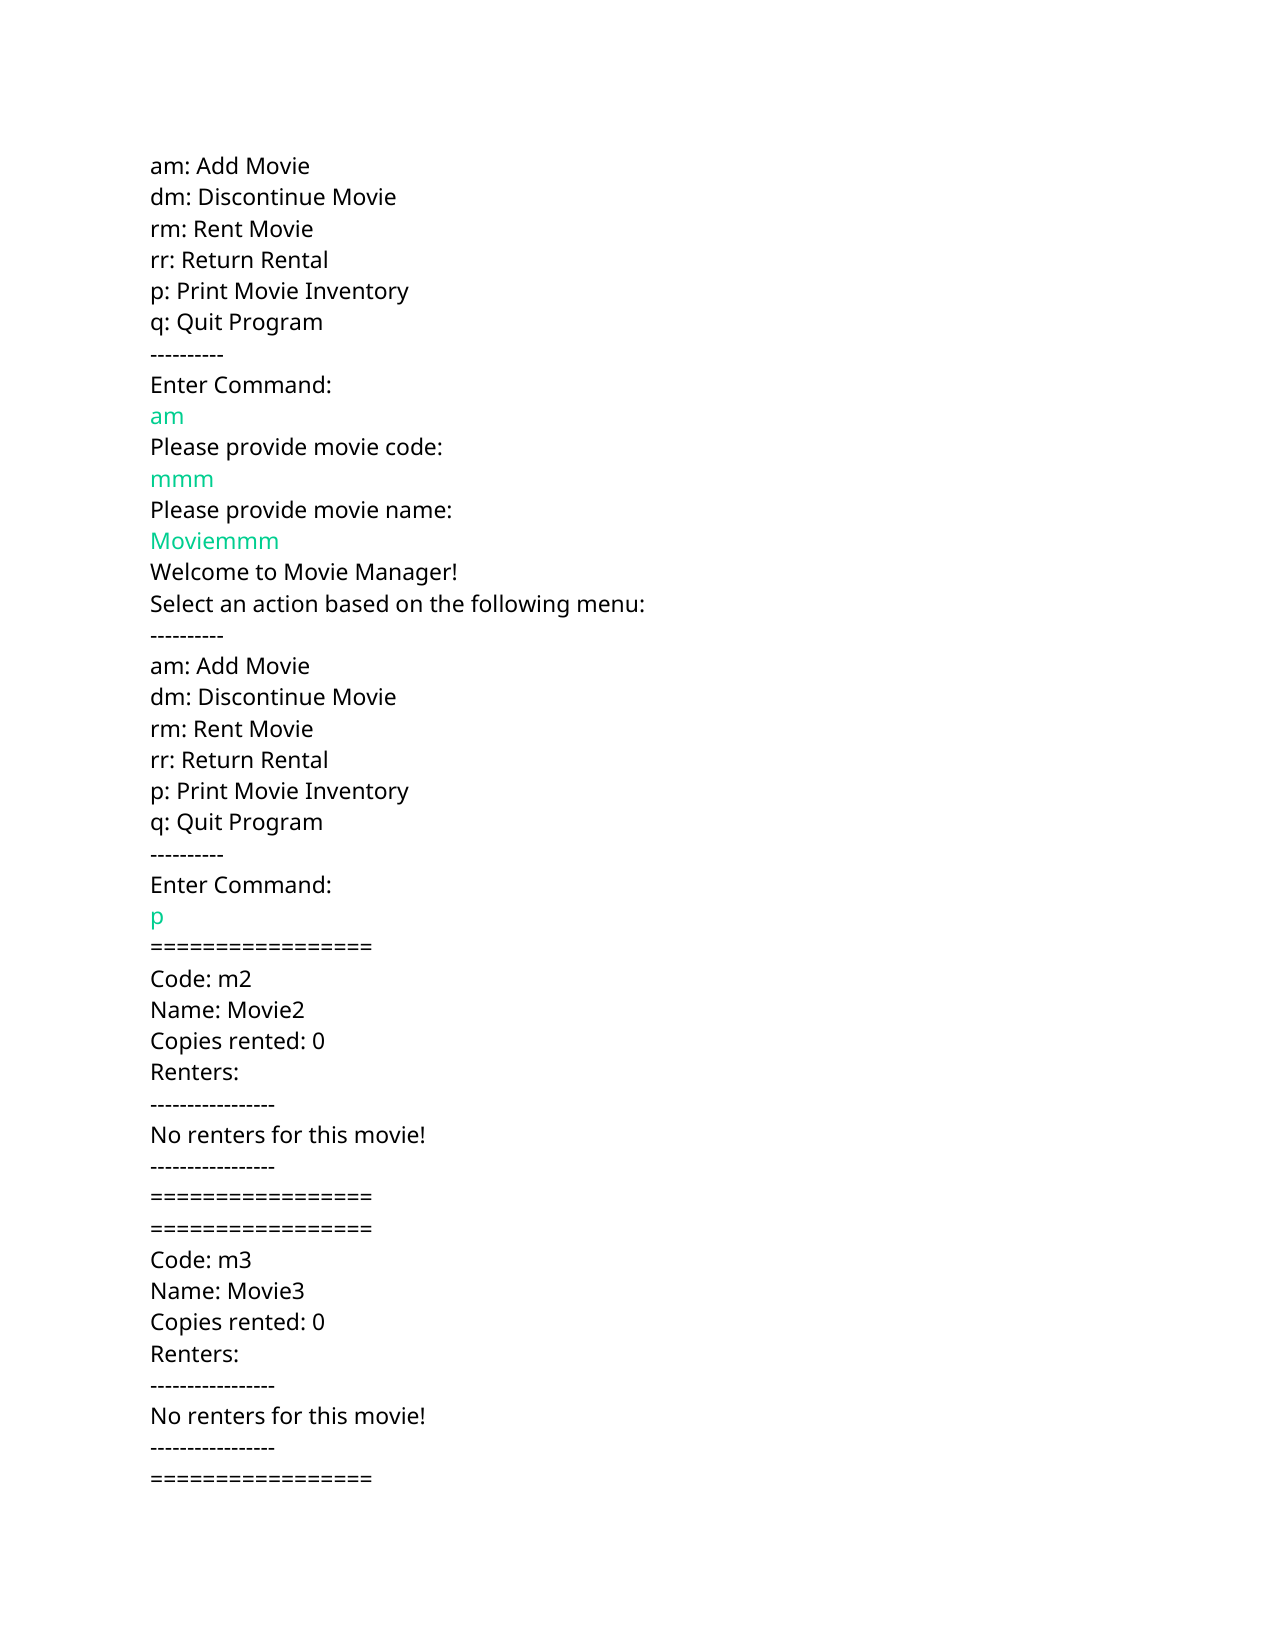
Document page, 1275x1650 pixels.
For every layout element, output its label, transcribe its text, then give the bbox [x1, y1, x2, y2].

text ---------- [150, 337, 1125, 369]
text p: Print Movie Inventory [150, 775, 1125, 806]
text ----------------- [150, 1150, 1125, 1181]
text ----------------- [150, 1087, 1125, 1119]
text Enter Command: [150, 369, 1125, 400]
text rm: Rent Movie [150, 212, 1125, 244]
text Copies rented: 0 [150, 1025, 1125, 1056]
text rm: Rent Movie [150, 712, 1125, 744]
text q: Quit Program [150, 806, 1125, 837]
text Moviemmm [150, 525, 1125, 556]
text rr: Return Rental [150, 744, 1125, 775]
text dm: Discontinue Movie [150, 681, 1125, 712]
text Name: Movie3 [150, 1275, 1125, 1306]
text ================= [150, 1181, 1125, 1212]
text ================= [150, 1462, 1125, 1494]
text Select an action based on the following menu: [150, 587, 1125, 619]
text Renters: [150, 1337, 1125, 1369]
text Copies rented: 0 [150, 1306, 1125, 1337]
text mmm [150, 462, 1125, 494]
text ================= [150, 931, 1125, 962]
text Enter Command: [150, 869, 1125, 900]
text ================= [150, 1212, 1125, 1244]
text q: Quit Program [150, 306, 1125, 337]
text ----------------- [150, 1369, 1125, 1400]
text Please provide movie code: [150, 431, 1125, 462]
text No renters for this movie! [150, 1119, 1125, 1150]
text No renters for this movie! [150, 1400, 1125, 1431]
text am: Add Movie [150, 150, 1125, 181]
text dm: Discontinue Movie [150, 181, 1125, 212]
text ---------- [150, 837, 1125, 869]
text Name: Movie2 [150, 994, 1125, 1025]
text Please provide movie name: [150, 494, 1125, 525]
text Code: m2 [150, 962, 1125, 994]
text am [150, 400, 1125, 431]
text p: Print Movie Inventory [150, 275, 1125, 306]
text Code: m3 [150, 1244, 1125, 1275]
text p [150, 900, 1125, 931]
text rr: Return Rental [150, 244, 1125, 275]
text am: Add Movie [150, 650, 1125, 681]
text Renters: [150, 1056, 1125, 1087]
text Welcome to Movie Manager! [150, 556, 1125, 587]
text ----------------- [150, 1431, 1125, 1462]
text ---------- [150, 619, 1125, 650]
